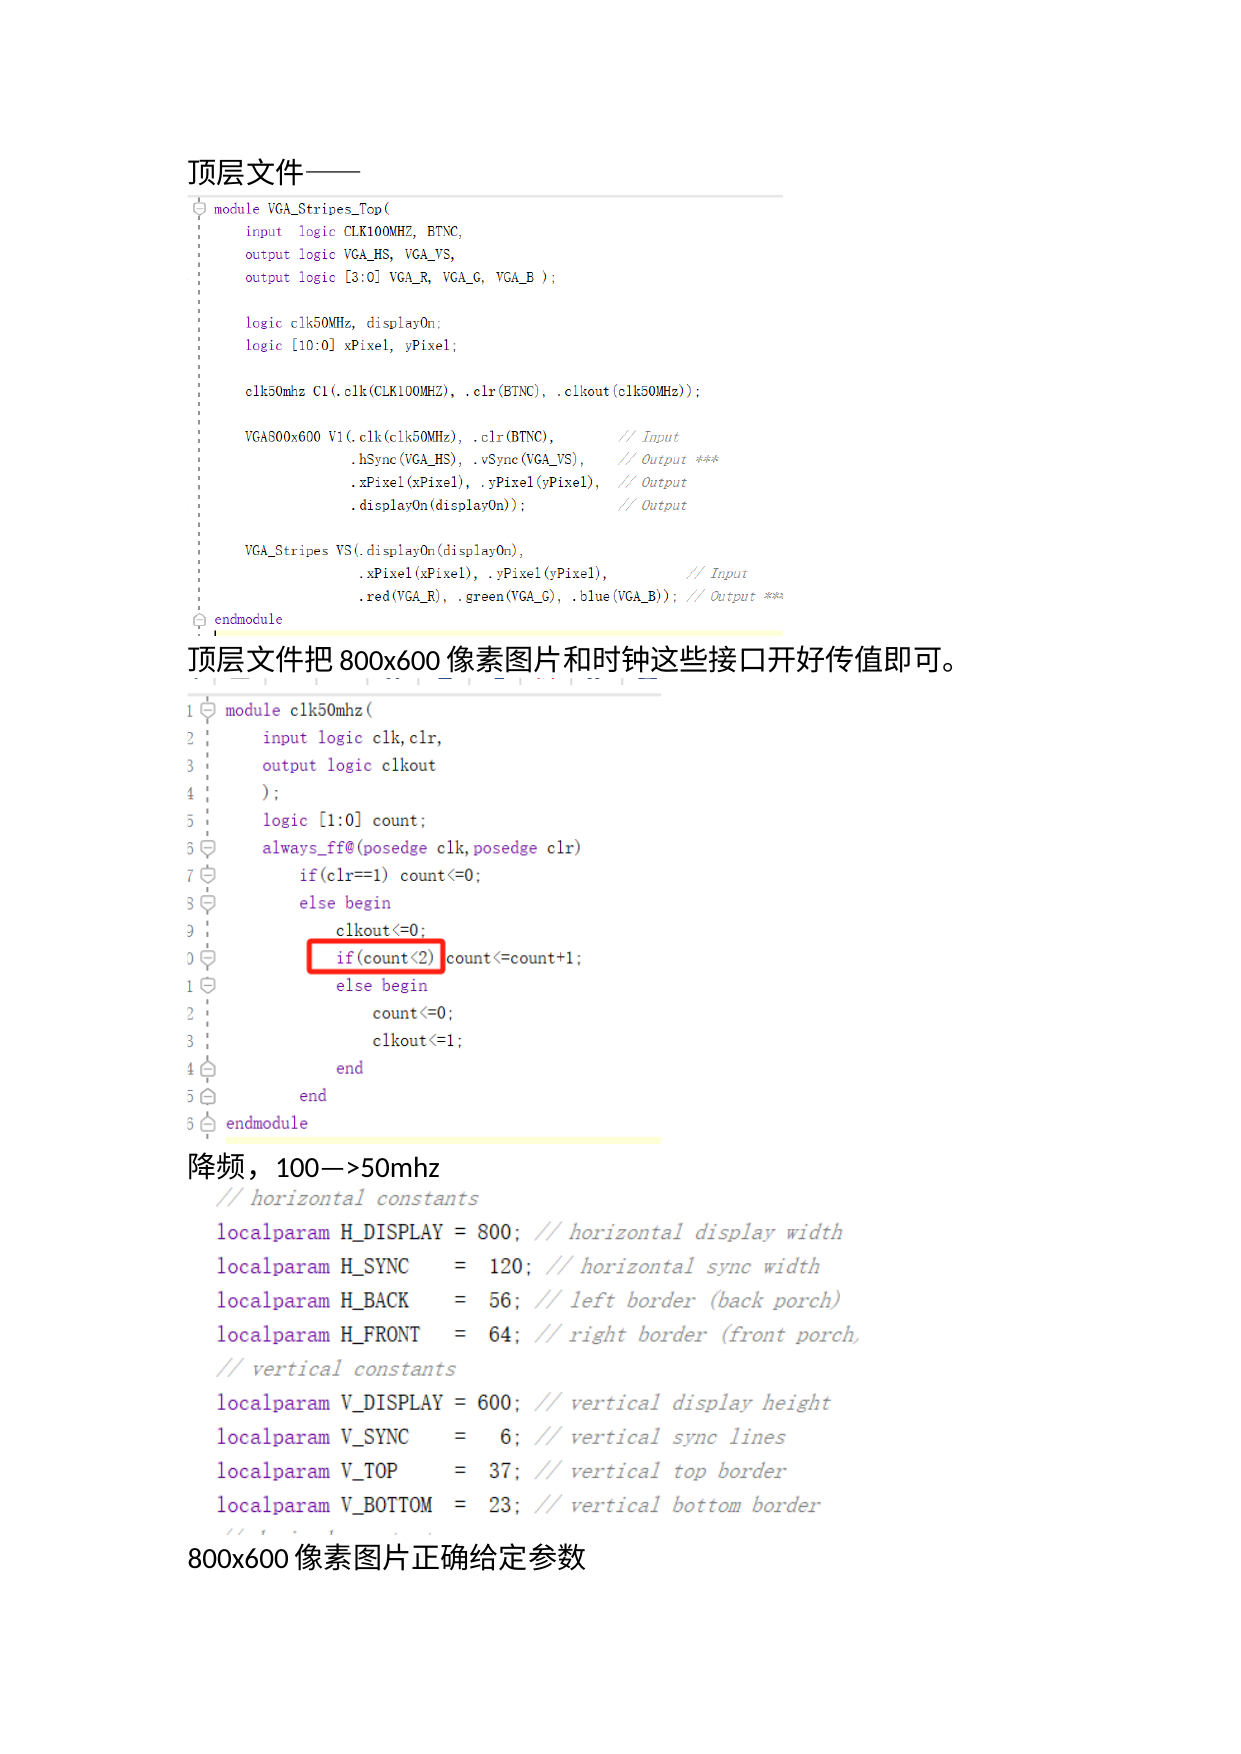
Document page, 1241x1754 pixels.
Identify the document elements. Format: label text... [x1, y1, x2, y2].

text 顶层文件—— [187, 150, 1053, 192]
text 顶层文件把800x600像素图片和时钟这些接口开好传值即可。 [187, 636, 1053, 678]
picture [187, 678, 662, 1144]
picture [187, 1185, 859, 1535]
text 800x600像素图片正确给定参数 [187, 1535, 1053, 1577]
picture [187, 192, 784, 636]
text 降频，100—>50mhz [187, 1143, 1053, 1185]
